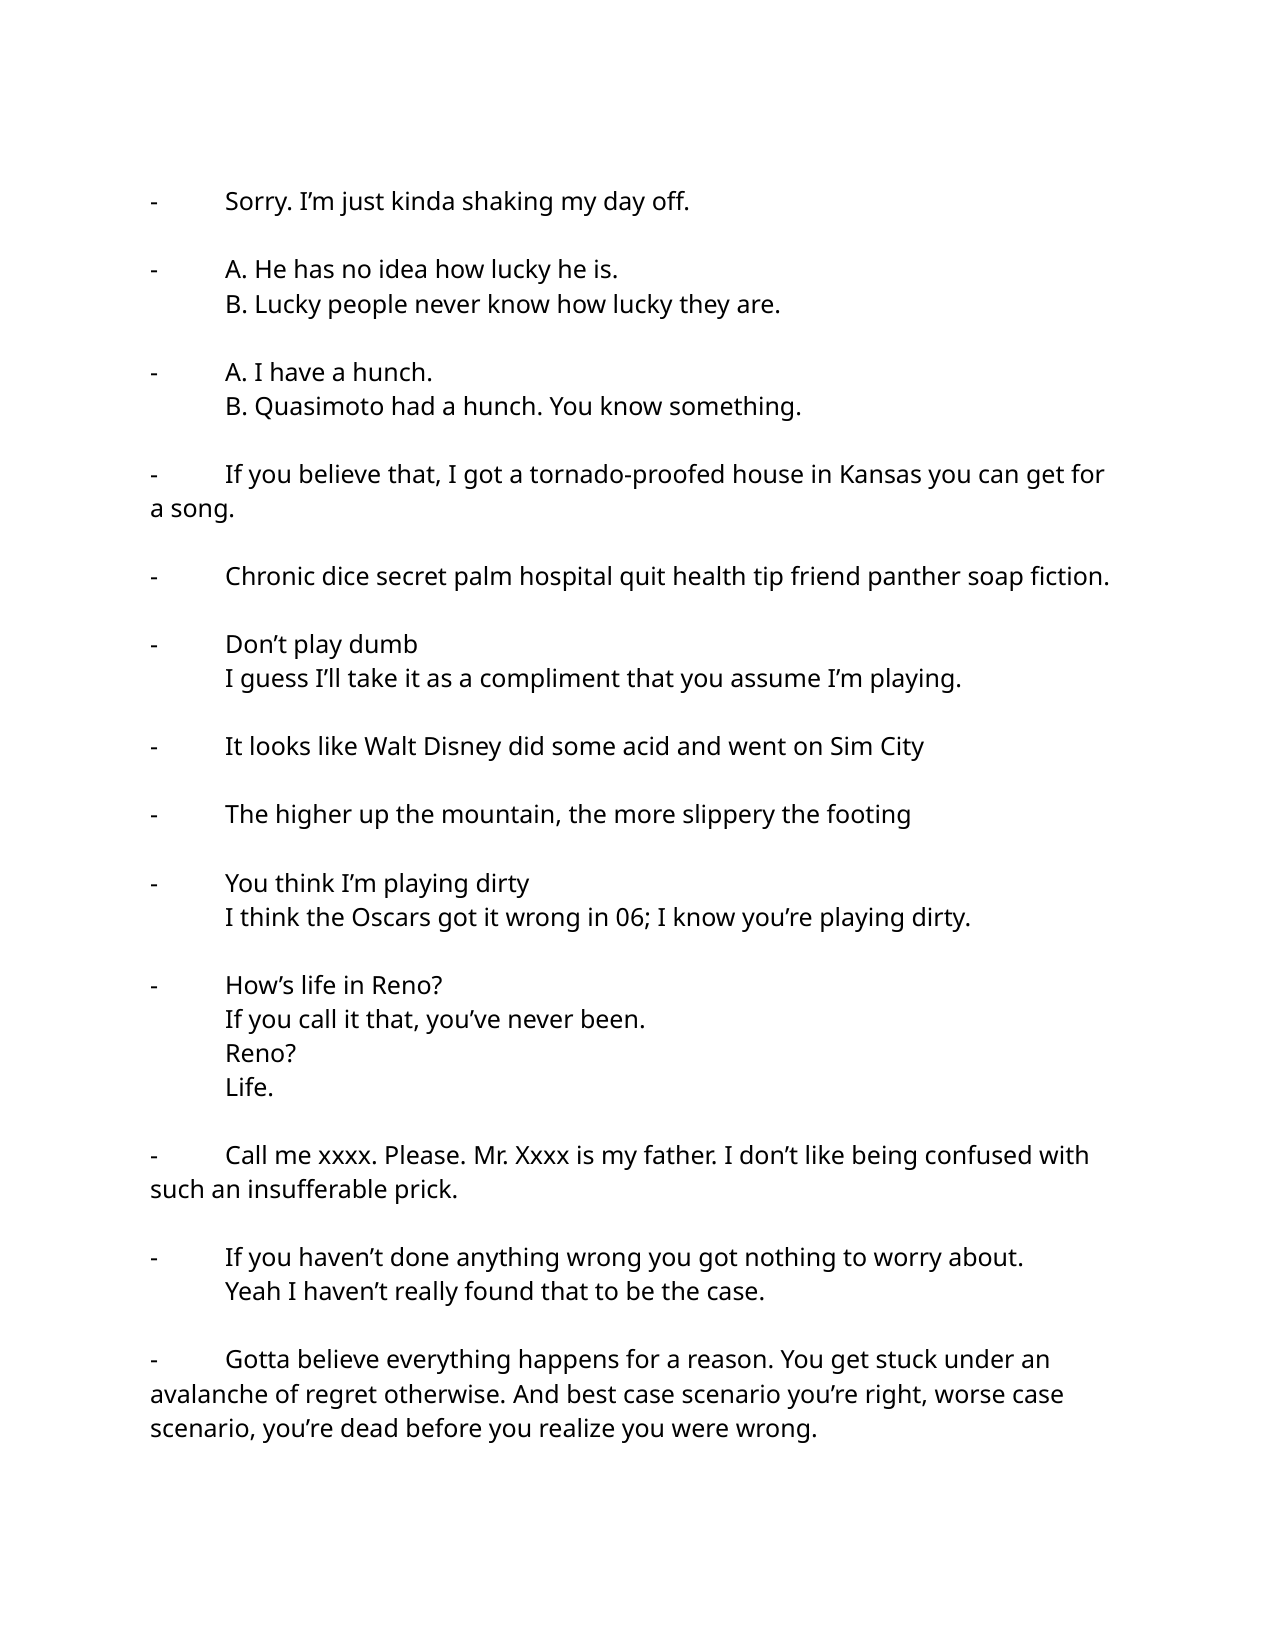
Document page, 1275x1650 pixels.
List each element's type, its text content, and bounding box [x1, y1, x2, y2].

text - Sorry. I’m just kinda shaking my day off. [150, 184, 1125, 218]
text - A. He has no idea how lucky he is. [150, 252, 1125, 286]
text - Call me xxxx. Please. Mr. Xxxx is my father. I don’t like being confused with such an insufferable prick. [150, 1138, 1125, 1206]
text - You think I’m playing dirty [150, 865, 1125, 899]
text Life. [150, 1070, 1125, 1104]
text - Don’t play dumb [150, 627, 1125, 661]
text - The higher up the mountain, the more slippery the footing [150, 797, 1125, 831]
text - It looks like Walt Disney did some acid and went on Sim City [150, 729, 1125, 763]
text Reno? [150, 1036, 1125, 1070]
text - Chronic dice secret palm hospital quit health tip friend panther soap fiction. [150, 559, 1125, 593]
text B. Quasimoto had a hunch. You know something. [150, 388, 1125, 422]
text I think the Oscars got it wrong in 06; I know you’re playing dirty. [150, 899, 1125, 933]
text - If you haven’t done anything wrong you got nothing to worry about. [150, 1240, 1125, 1274]
text - If you believe that, I got a tornado-proofed house in Kansas you can get for a song. [150, 457, 1125, 525]
text - A. I have a hunch. [150, 354, 1125, 388]
text - How’s life in Reno? [150, 967, 1125, 1002]
text B. Lucky people never know how lucky they are. [150, 286, 1125, 320]
text I guess I’ll take it as a compliment that you assume I’m playing. [150, 661, 1125, 695]
text Yeah I haven’t really found that to be the case. [150, 1274, 1125, 1308]
text - Gotta believe everything happens for a reason. You get stuck under an avalanche of regret otherwise. And best case scenario you’re right, worse case scenario, you’re dead before you realize you were wrong. [150, 1342, 1125, 1444]
text If you call it that, you’ve never been. [150, 1002, 1125, 1036]
